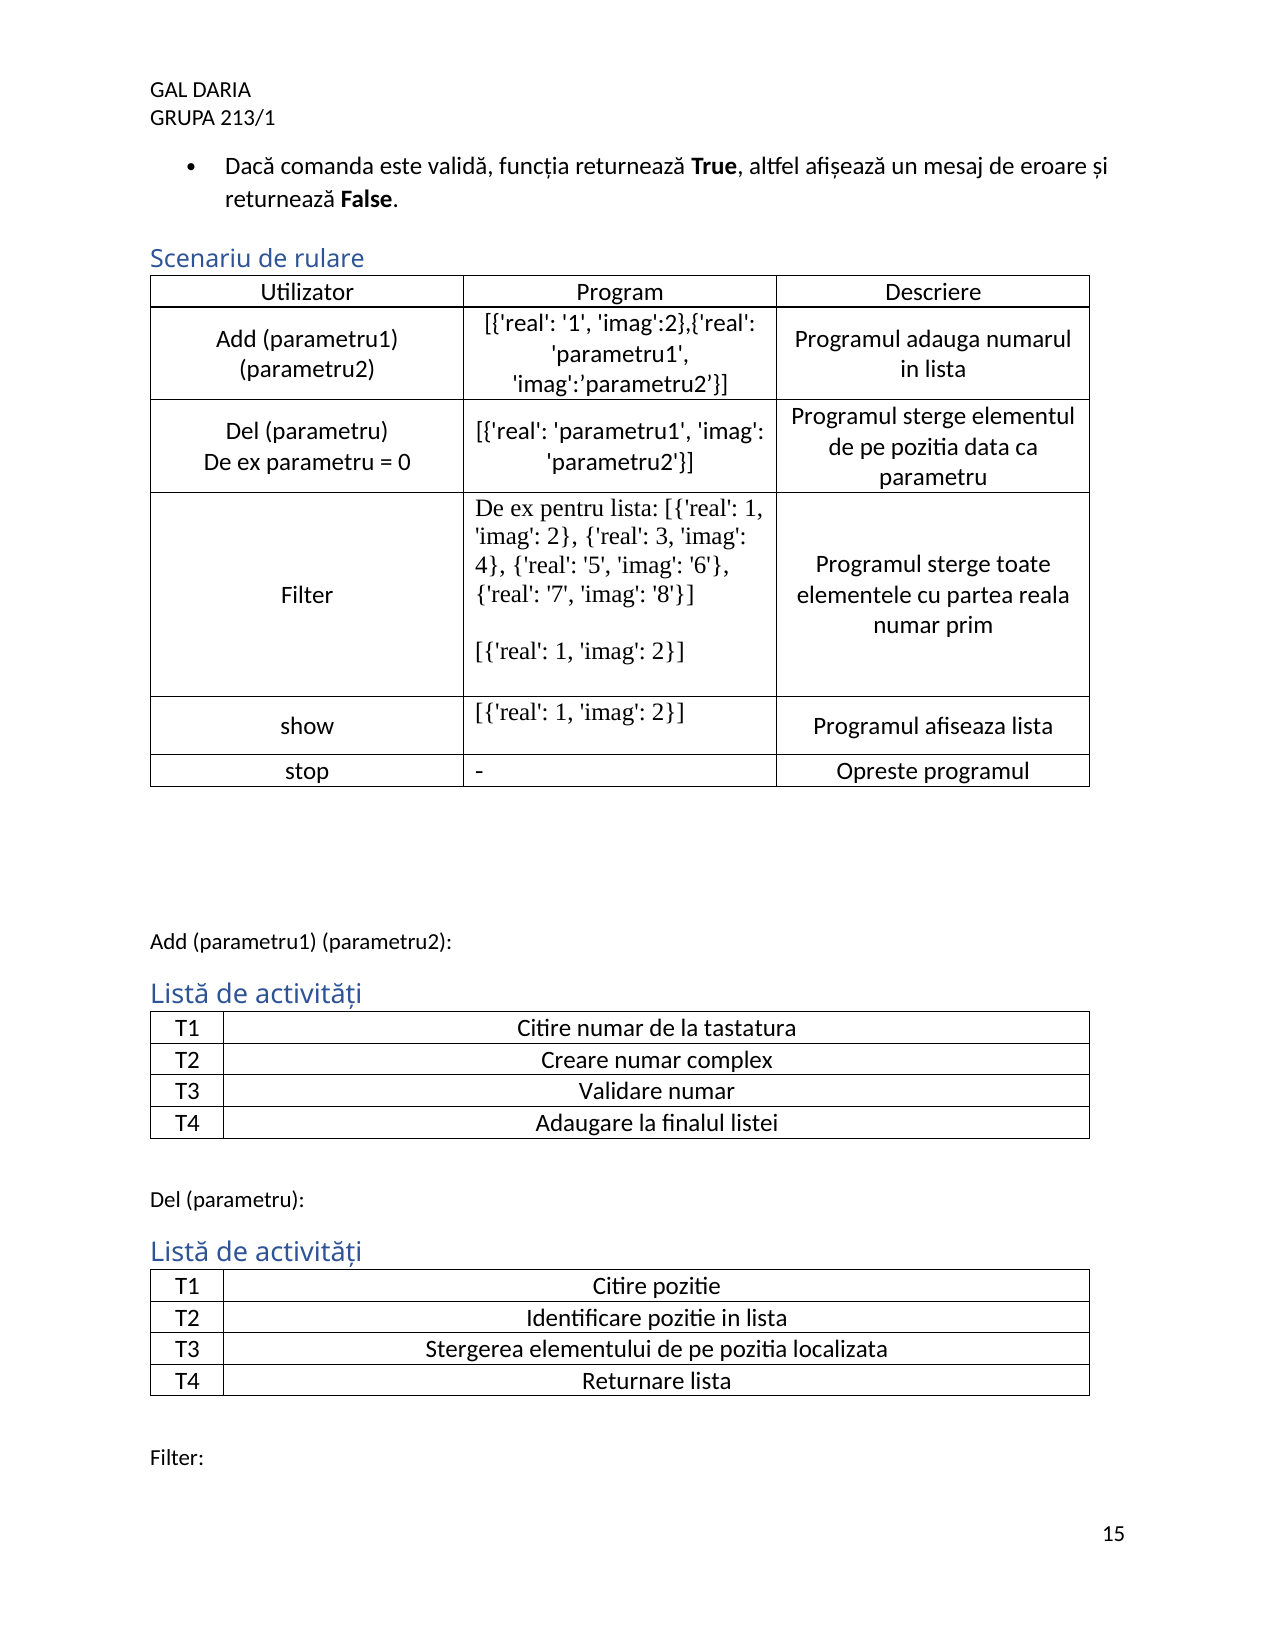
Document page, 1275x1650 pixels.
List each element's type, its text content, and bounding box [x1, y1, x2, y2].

table_cell Add (parametru1) (parametru2) [151, 308, 463, 399]
table_cell De ex pentru lista: [{'real': 1, 'imag': 2}, {'real': 3, 'imag': 4}, {'real': '5', 'imag': '6'}, {'real': '7', 'imag': '8'}] [{'real': 1, 'imag': 2}] [464, 493, 776, 696]
table_cell Filter [151, 493, 463, 696]
table_cell - [464, 755, 776, 786]
text Filter: [150, 1443, 1125, 1471]
table_cell Opreste programul [777, 755, 1089, 786]
table_cell [{'real': 'parametru1', 'imag': 'parametru2'}] [464, 400, 776, 492]
table_cell Identificare pozitie in lista [224, 1302, 1089, 1332]
subtitle Listă de activități [150, 974, 1125, 1011]
table_cell stop [151, 755, 463, 786]
table_cell Programul sterge elementul de pe pozitia data ca parametru [777, 400, 1089, 492]
table_cell T4 [151, 1107, 223, 1137]
table_header Program [464, 276, 776, 306]
table_cell Programul sterge toate elementele cu partea reala numar prim [777, 493, 1089, 696]
table_cell show [151, 697, 463, 754]
table_header Descriere [777, 276, 1089, 306]
table_cell Validare numar [224, 1075, 1089, 1106]
subtitle Listă de activități [150, 1232, 1125, 1269]
text Del (parametru): [150, 1185, 1125, 1213]
table_cell Creare numar complex [224, 1044, 1089, 1074]
table_header T1 [151, 1012, 223, 1043]
table_cell T3 [151, 1333, 223, 1364]
table_cell T4 [151, 1365, 223, 1395]
table_cell Returnare lista [224, 1365, 1089, 1395]
list Dacă comanda este validă, funcția returnează True, altfel afișează un mesaj de eroare și returnează False. [187, 150, 1125, 213]
subtitle Scenariu de rulare [150, 241, 1125, 275]
table_header Citire pozitie [224, 1270, 1089, 1301]
table_header Utilizator [151, 276, 463, 306]
table_cell Adaugare la finalul listei [224, 1107, 1089, 1137]
table_cell [{'real': '1', 'imag':2},{'real': 'parametru1', 'imag':’parametru2’}] [464, 308, 776, 399]
table_cell T3 [151, 1075, 223, 1106]
table_cell [{'real': 1, 'imag': 2}] [464, 697, 776, 754]
table_cell Del (parametru) De ex parametru = 0 [151, 400, 463, 492]
table_cell Programul adauga numarul in lista [777, 308, 1089, 399]
table_header T1 [151, 1270, 223, 1301]
table_cell Stergerea elementului de pe pozitia localizata [224, 1333, 1089, 1364]
table_header Citire numar de la tastatura [224, 1012, 1089, 1043]
text Add (parametru1) (parametru2): [150, 927, 1125, 956]
table_cell Programul afiseaza lista [777, 697, 1089, 754]
table_cell T2 [151, 1044, 223, 1074]
table_cell T2 [151, 1302, 223, 1332]
